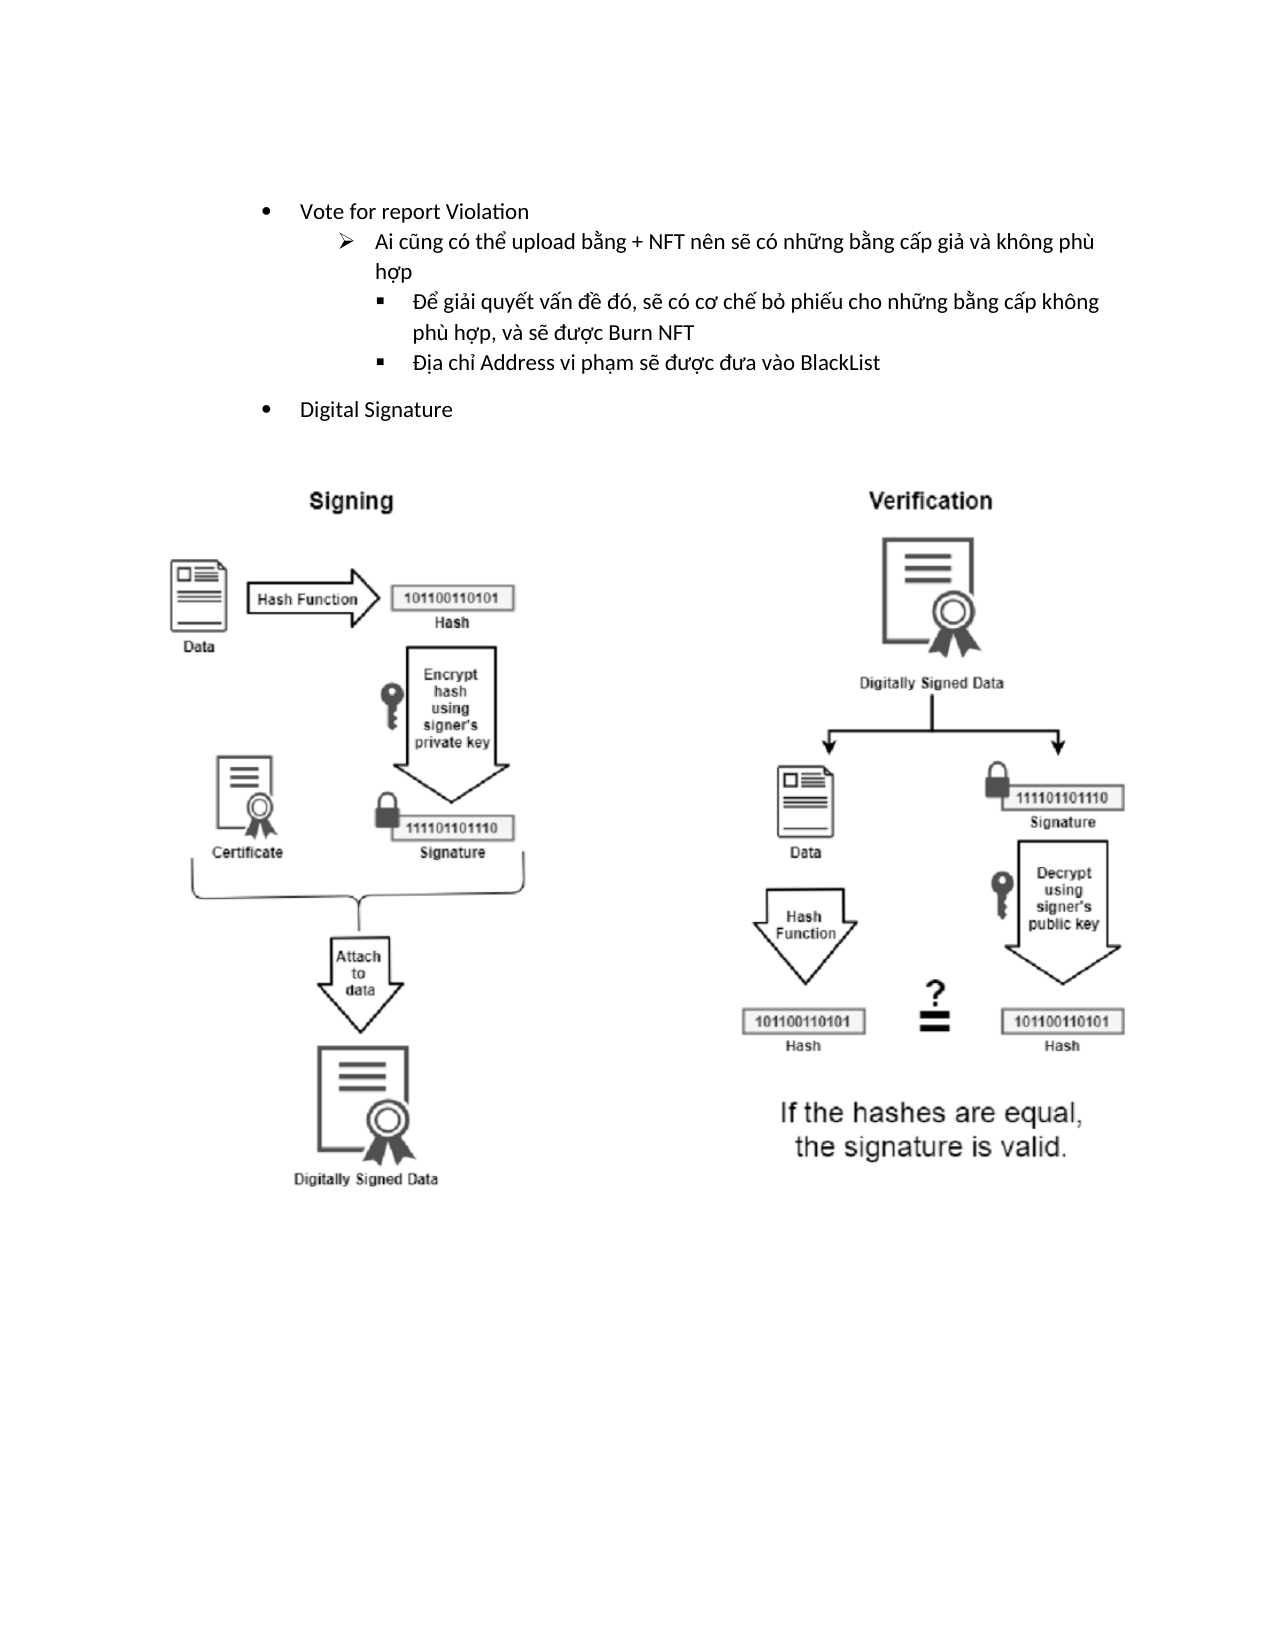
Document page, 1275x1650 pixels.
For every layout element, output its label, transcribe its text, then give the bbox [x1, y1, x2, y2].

list Ai cũng có thể upload bằng + NFT nên sẽ có những bằng cấp giả và không phù hợp [337, 227, 1125, 285]
list Để giải quyết vấn đề đó, sẽ có cơ chế bỏ phiếu cho những bằng cấp không phù hợp, và sẽ được Burn NFT [375, 287, 1125, 346]
picture [150, 488, 1125, 1191]
list Vote for report Violation [262, 197, 1125, 225]
list Địa chỉ Address vi phạm sẽ được đưa vào BlackList [375, 348, 1125, 376]
list Digital Signature [262, 395, 1125, 423]
